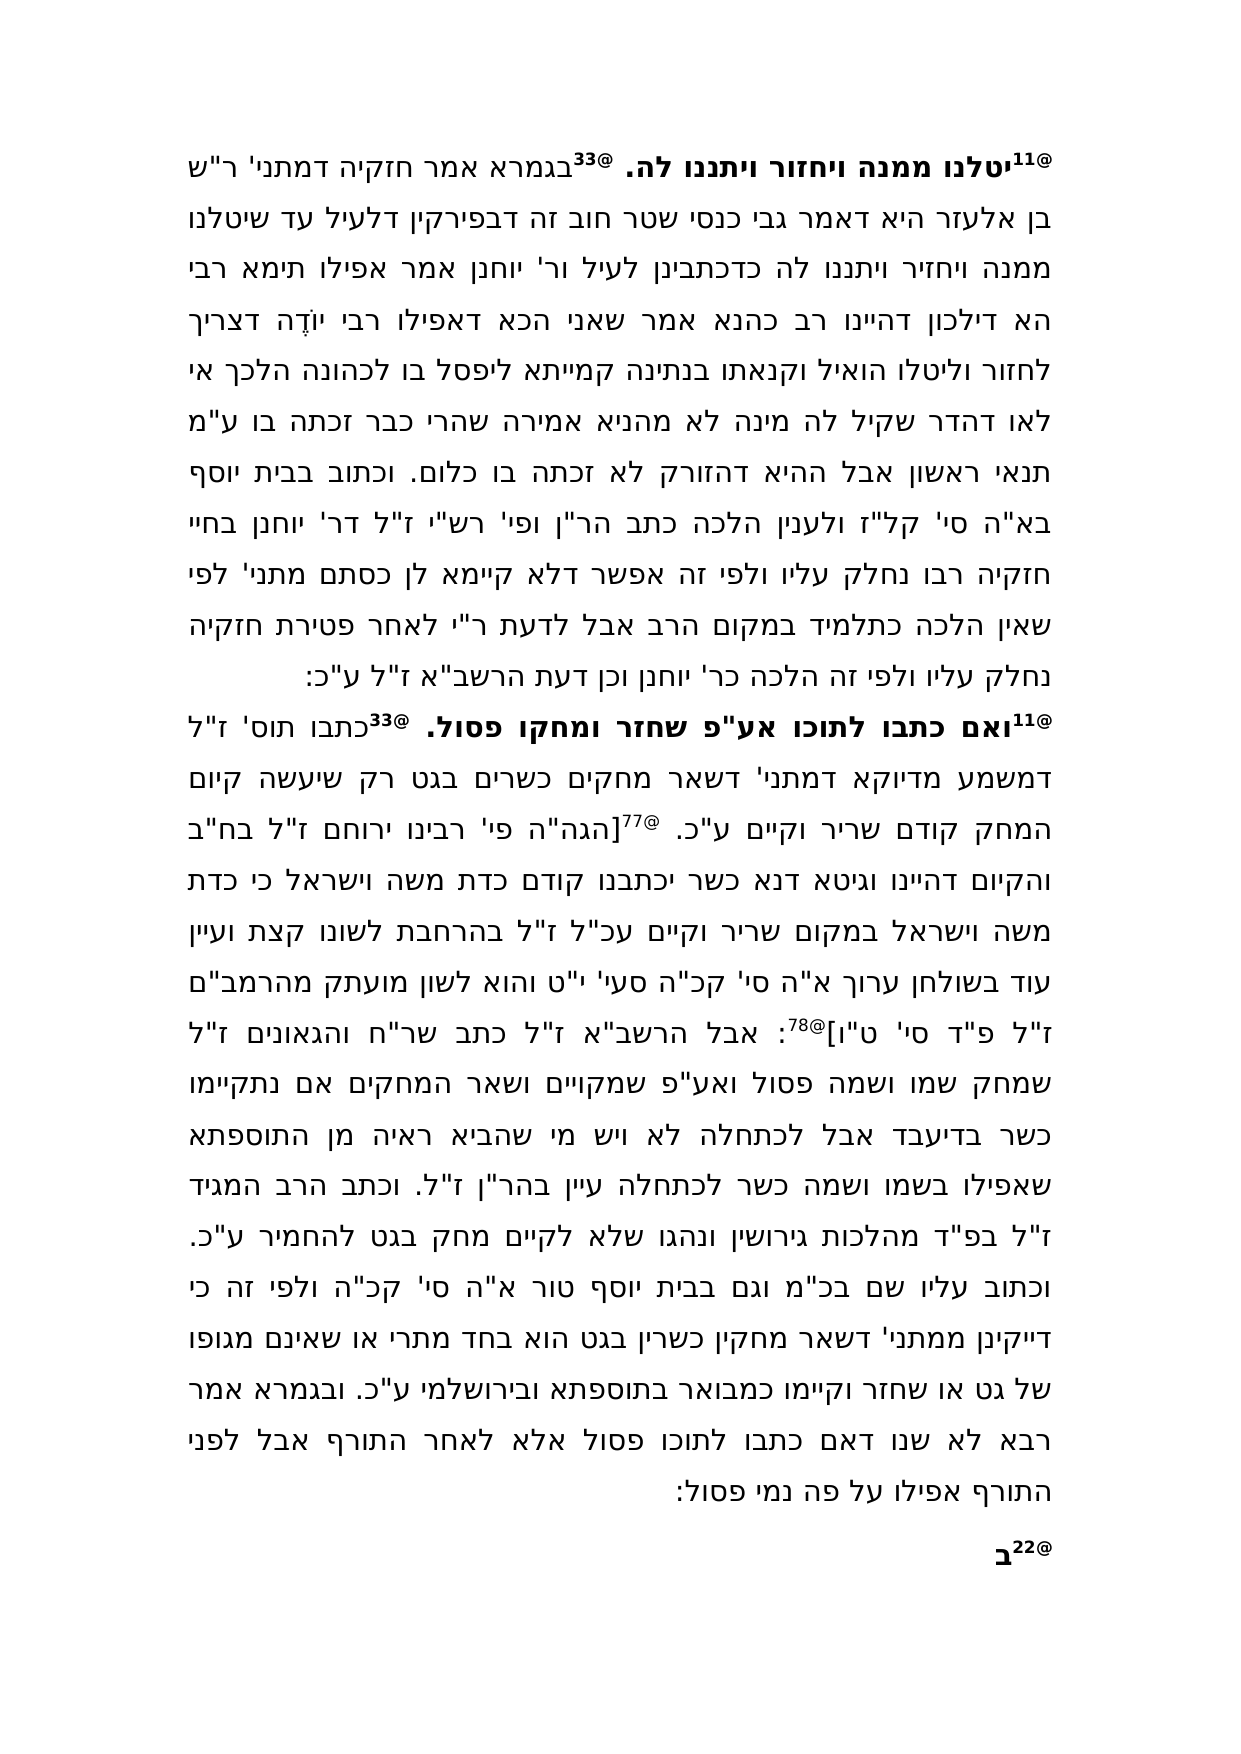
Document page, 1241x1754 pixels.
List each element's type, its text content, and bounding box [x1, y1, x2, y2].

subtitle @22ב [187, 1538, 1053, 1572]
text @11יטלנו ממנה ויחזור ויתננו לה. @33בגמרא אמר חזקיה דמתני' ר"ש בן אלעזר היא דאמר גבי כנסי שטר חוב זה דבפירקין דלעיל עד שיטלנו ממנה ויחזיר ויתננו לה כדכתבינן לעיל ור' יוחנן אמר אפילו תימא רבי הא דילכון דהיינו רב כהנא אמר שאני הכא דאפילו רבי יוֹדֶה דצריך לחזור וליטלו הואיל וקנאתו בנתינה קמייתא ליפסל בו לכהונה הלכך אי לאו דהדר שקיל לה מינה לא מהניא אמירה שהרי כבר זכתה בו ע"מ תנאי ראשון אבל ההיא דהזורק לא זכתה בו כלום. וכתוב בבית יוסף בא"ה סי' קל"ז ולענין הלכה כתב הר"ן ופי' רש"י ז"ל דר' יוחנן בחיי חזקיה רבו נחלק עליו ולפי זה אפשר דלא קיימא לן כסתם מתני' לפי שאין הלכה כתלמיד במקום הרב אבל לדעת ר"י לאחר פטירת חזקיה נחלק עליו ולפי זה הלכה כר' יוחנן וכן דעת הרשב"א ז"ל ע"כ: [187, 150, 1053, 693]
text @11ואם כתבו לתוכו אע"פ שחזר ומחקו פסול. @33כתבו תוס' ז"ל דמשמע מדיוקא דמתני' דשאר מחקים כשרים בגט רק שיעשה קיום המחק קודם שריר וקיים ע"כ. @77[הגה"ה פי' רבינו ירוחם ז"ל בח"ב והקיום דהיינו וגיטא דנא כשר יכתבנו קודם כדת משה וישראל כי כדת משה וישראל במקום שריר וקיים עכ"ל ז"ל בהרחבת לשונו קצת ועיין עוד בשולחן ערוך א"ה סי' קכ"ה סעי' י"ט והוא לשון מועתק מהרמב"ם ז"ל פ"ד סי' ט"ו]@78: אבל הרשב"א ז"ל כתב שר"ח והגאונים ז"ל שמחק שמו ושמה פסול ואע"פ שמקויים ושאר המחקים אם נתקיימו כשר בדיעבד אבל לכתחלה לא ויש מי שהביא ראיה מן התוספתא שאפילו בשמו ושמה כשר לכתחלה עיין בהר"ן ז"ל. וכתב הרב המגיד ז"ל בפ"ד מהלכות גירושין ונהגו שלא לקיים מחק בגט להחמיר ע"כ. וכתוב עליו שם בכ"מ וגם בבית יוסף טור א"ה סי' קכ"ה ולפי זה כי דייקינן ממתני' דשאר מחקין כשרין בגט הוא בחד מתרי או שאינם מגופו של גט או שחזר וקיימו כמבואר בתוספתא ובירושלמי ע"כ. ובגמרא אמר רבא לא שנו דאם כתבו לתוכו פסול אלא לאחר התורף אבל לפני התורף אפילו על פה נמי פסול: [187, 710, 1053, 1508]
